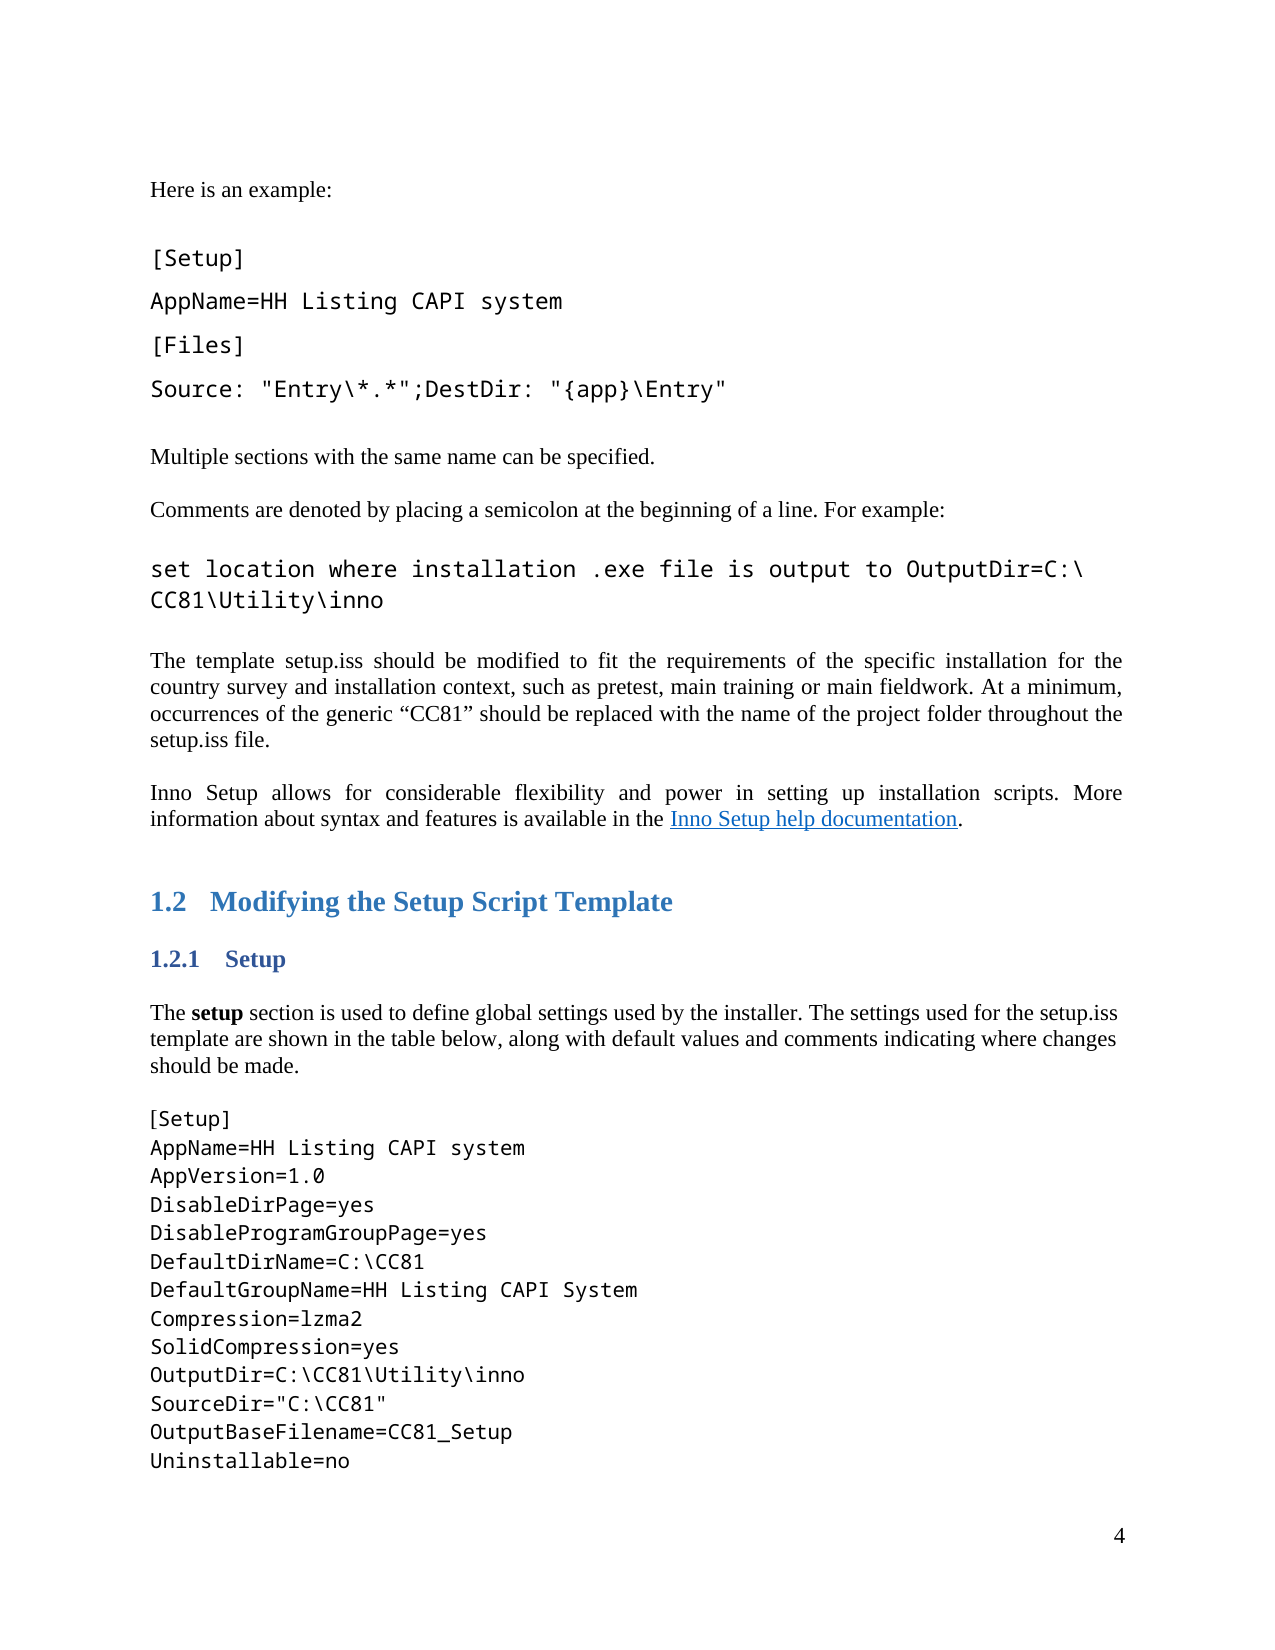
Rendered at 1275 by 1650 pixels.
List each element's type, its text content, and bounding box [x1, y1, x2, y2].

text AppName=HH Listing CAPI system [150, 285, 1125, 317]
text Multiple sections with the same name can be specified. [150, 443, 1125, 469]
text Comments are denoted by placing a semicolon at the beginning of a line. For example: [150, 496, 1125, 522]
text set location where installation .exe file is output to OutputDir=C:\CC81\Utility\inno [150, 553, 1125, 616]
text OutputBaseFilename=CC81_Setup [150, 1417, 1125, 1446]
text [Files] [150, 329, 1125, 360]
text SolidCompression=yes [150, 1332, 1125, 1361]
text DisableDirPage=yes [150, 1190, 1125, 1218]
text AppName=HH Listing CAPI system [150, 1133, 1125, 1161]
text DisableProgramGroupPage=yes [150, 1218, 1125, 1247]
subtitle Setup [150, 944, 1125, 973]
subtitle Modifying the Setup Script Template [150, 884, 1125, 918]
text AppVersion=1.0 [150, 1161, 1125, 1190]
text SourceDir="C:\CC81" [150, 1389, 1125, 1417]
text Inno Setup allows for considerable flexibility and power in setting up installation scripts. More information about syntax and features is available in the Inno Setup help documentation. [150, 779, 1125, 831]
text The setup section is used to define global settings used by the installer. The settings used for the setup.iss template are shown in the table below, along with default values and comments indicating where changes should be made. [150, 999, 1125, 1078]
text Compression=lzma2 [150, 1304, 1125, 1332]
text Source: "Entry\*.*";DestDir: "{app}\Entry" [150, 373, 1125, 404]
text [Setup] [150, 242, 1125, 273]
text DefaultDirName=C:\CC81 [150, 1247, 1125, 1275]
text [Setup] [150, 1104, 1125, 1133]
text DefaultGroupName=HH Listing CAPI System [150, 1275, 1125, 1304]
text OutputDir=C:\CC81\Utility\inno [150, 1361, 1125, 1389]
text Uninstallable=no [150, 1446, 1125, 1474]
text Here is an example: [150, 176, 1125, 203]
text The template setup.iss should be modified to fit the requirements of the specific installation for the country survey and installation context, such as pretest, main training or main fieldwork. At a minimum, occurrences of the generic “CC81” should be replaced with the name of the project folder throughout the setup.iss file. [150, 647, 1125, 752]
